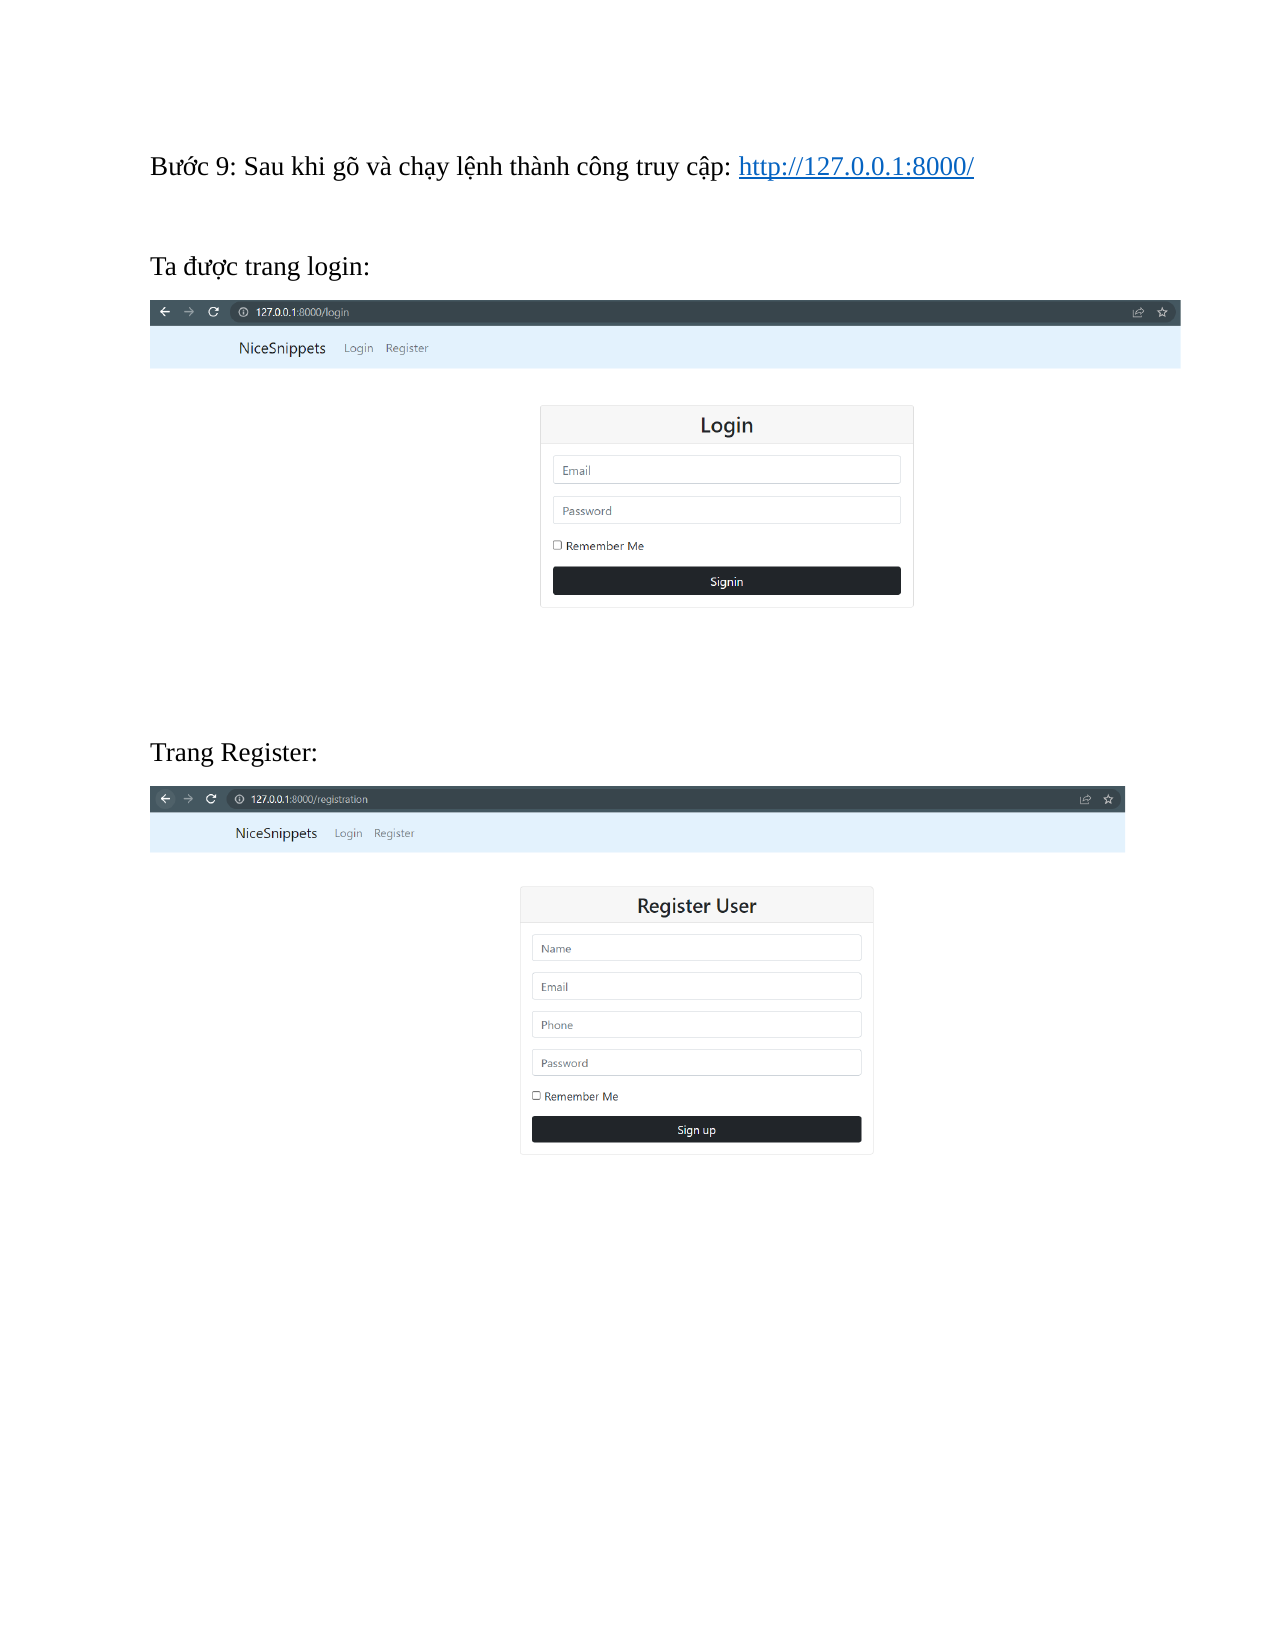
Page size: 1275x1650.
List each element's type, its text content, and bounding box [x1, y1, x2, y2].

text Bước 9: Sau khi gõ và chạy lệnh thành công truy cập: http://127.0.0.1:8000/ [150, 150, 1125, 181]
picture [150, 786, 1125, 1283]
picture [150, 300, 1181, 667]
text Trang Register: [150, 736, 1125, 767]
text Ta được trang login: [150, 250, 1125, 282]
